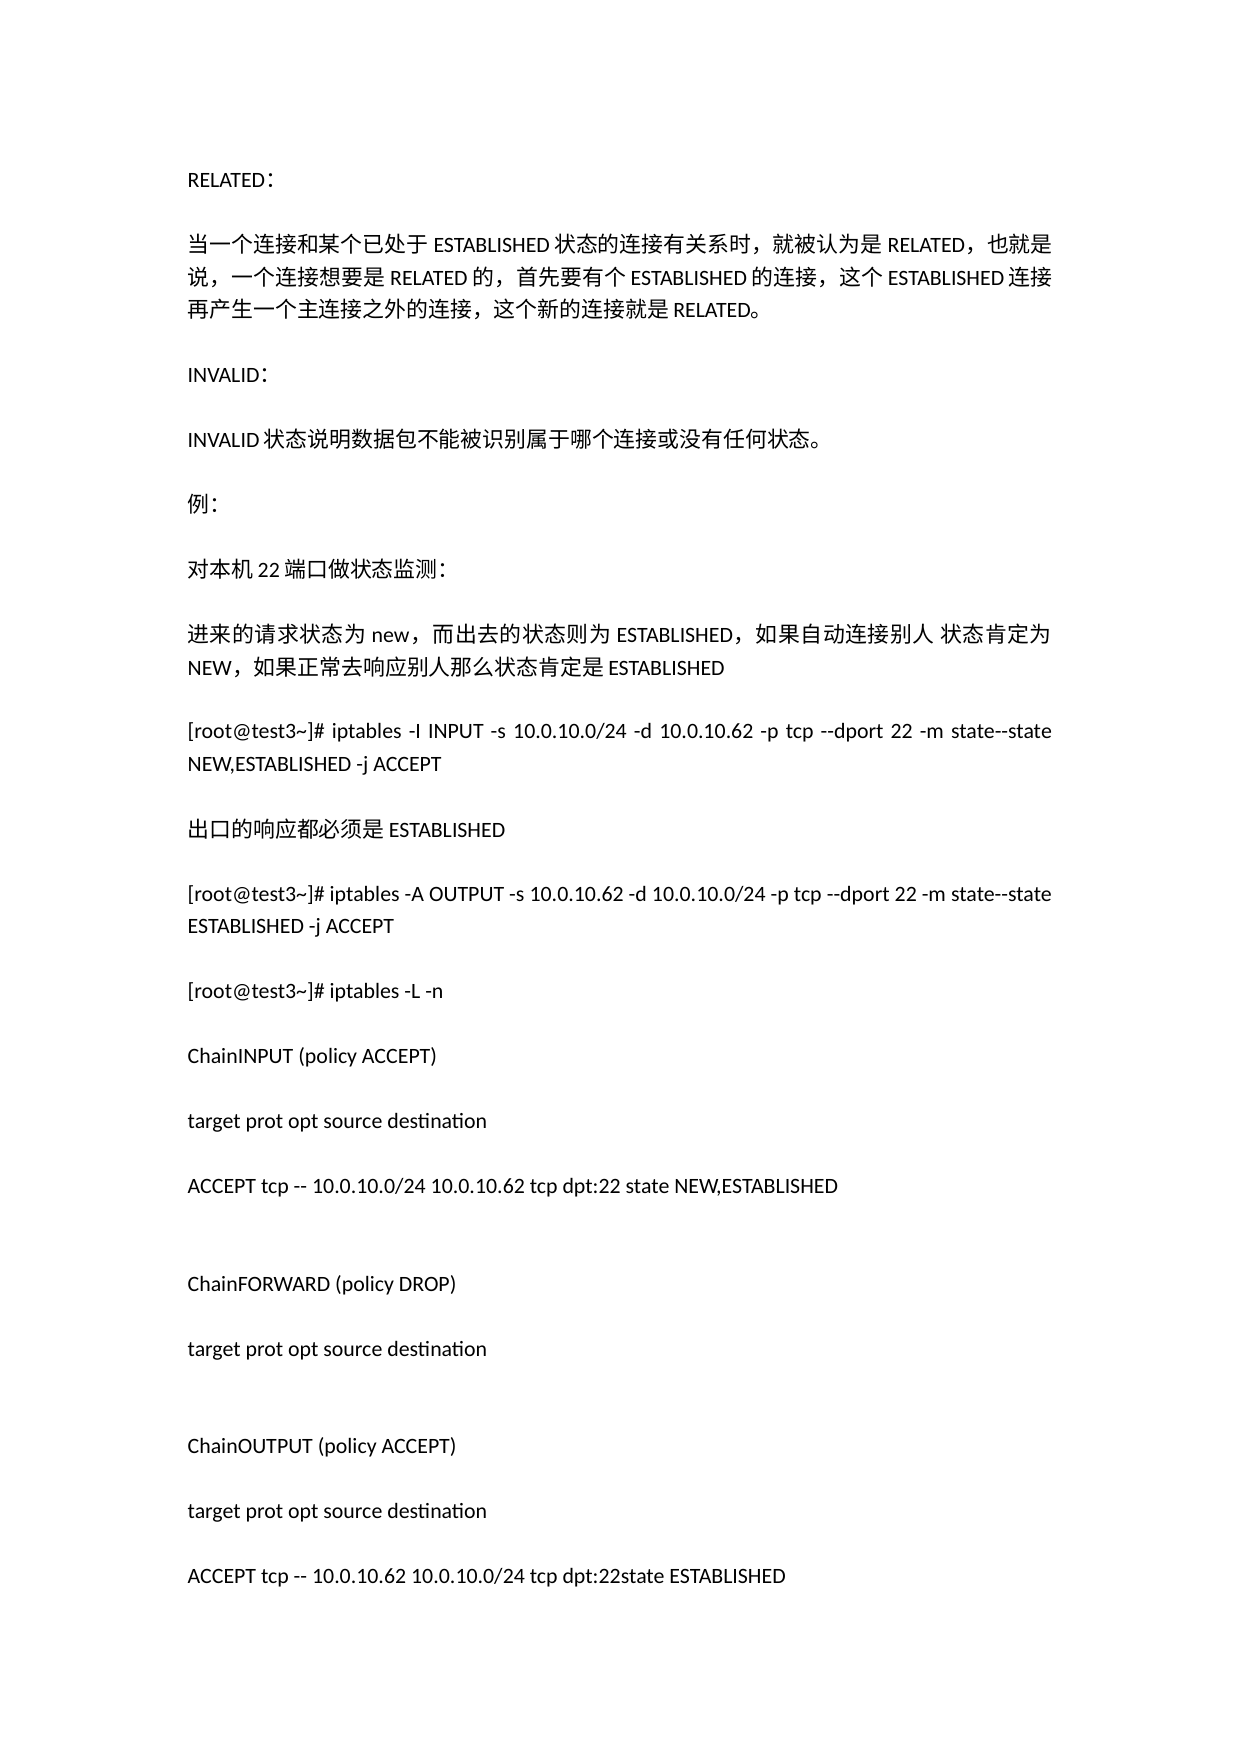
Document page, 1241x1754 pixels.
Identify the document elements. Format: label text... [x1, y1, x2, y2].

text [root@test3~]# iptables -I INPUT -s 10.0.10.0/24 -d 10.0.10.62 -p tcp --dport 22 -m state--state NEW,ESTABLISHED -j ACCEPT [187, 714, 1053, 779]
text target prot opt source destination [187, 1494, 1053, 1527]
text RELATED： [187, 162, 1053, 194]
text ChainFORWARD (policy DROP) [187, 1267, 1053, 1299]
text ACCEPT tcp -- 10.0.10.0/24 10.0.10.62 tcp dpt:22 state NEW,ESTABLISHED [187, 1169, 1053, 1202]
text ChainOUTPUT (policy ACCEPT) [187, 1429, 1053, 1462]
text 对本机22端口做状态监测： [187, 552, 1053, 584]
text 例： [187, 487, 1053, 519]
text target prot opt source destination [187, 1104, 1053, 1137]
text ACCEPT tcp -- 10.0.10.62 10.0.10.0/24 tcp dpt:22state ESTABLISHED [187, 1559, 1053, 1592]
text target prot opt source destination [187, 1332, 1053, 1364]
text [root@test3~]# iptables -L -n [187, 974, 1053, 1007]
text INVALID： [187, 357, 1053, 389]
text [root@test3~]# iptables -A OUTPUT -s 10.0.10.62 -d 10.0.10.0/24 -p tcp --dport 22 -m state--state ESTABLISHED -j ACCEPT [187, 877, 1053, 942]
text ChainINPUT (policy ACCEPT) [187, 1039, 1053, 1072]
text 当一个连接和某个已处于ESTABLISHED状态的连接有关系时，就被认为是RELATED，也就是说，一个连接想要是RELATED的，首先要有个ESTABLISHED的连接，这个ESTABLISHED连接再产生一个主连接之外的连接，这个新的连接就是RELATED。 [187, 227, 1053, 324]
text INVALID状态说明数据包不能被识别属于哪个连接或没有任何状态。 [187, 422, 1053, 454]
text 出口的响应都必须是ESTABLISHED [187, 812, 1053, 844]
text 进来的请求状态为new，而出去的状态则为ESTABLISHED，如果自动连接别人 状态肯定为NEW，如果正常去响应别人那么状态肯定是ESTABLISHED [187, 617, 1053, 682]
